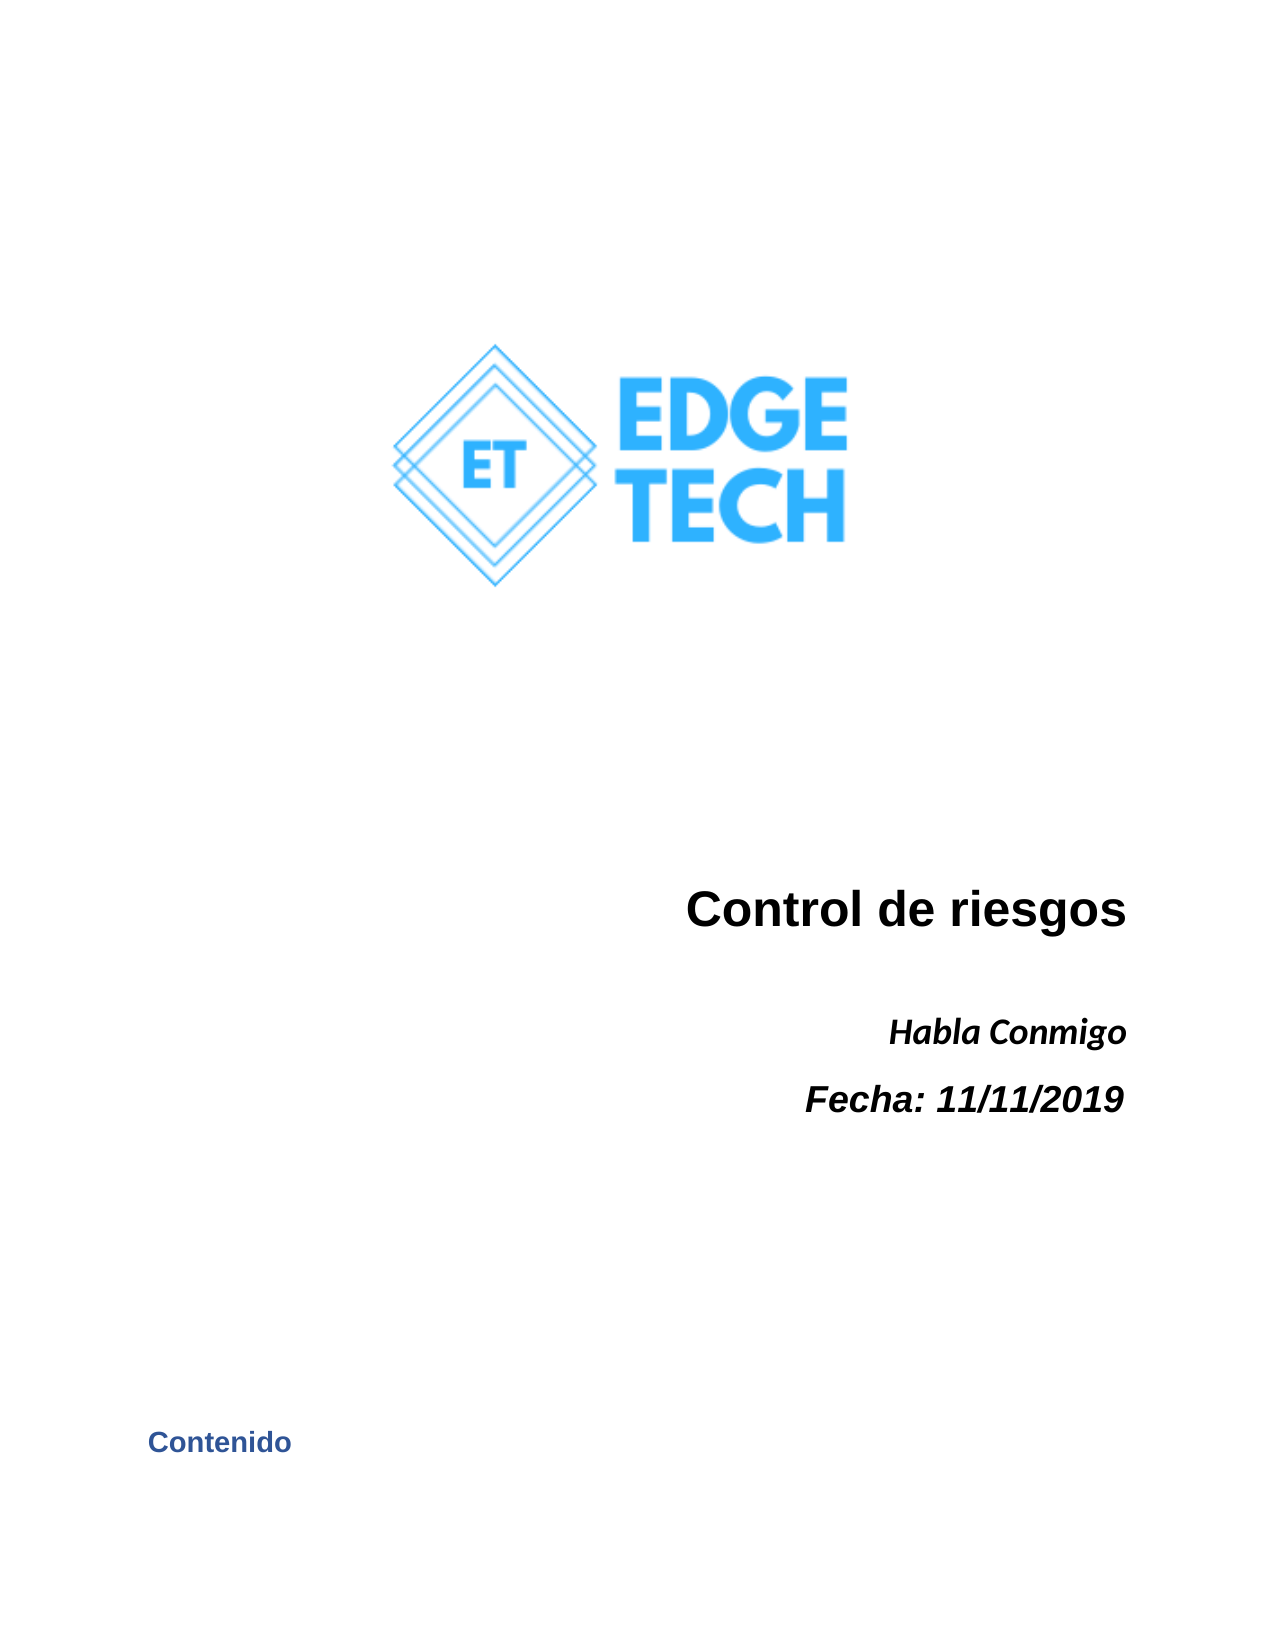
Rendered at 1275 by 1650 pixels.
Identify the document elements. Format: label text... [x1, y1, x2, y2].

text Fecha: 11/11/2019 [148, 1077, 1127, 1120]
text Control de riesgos [148, 879, 1127, 936]
picture [368, 320, 907, 606]
text Habla Conmigo [148, 1008, 1127, 1054]
